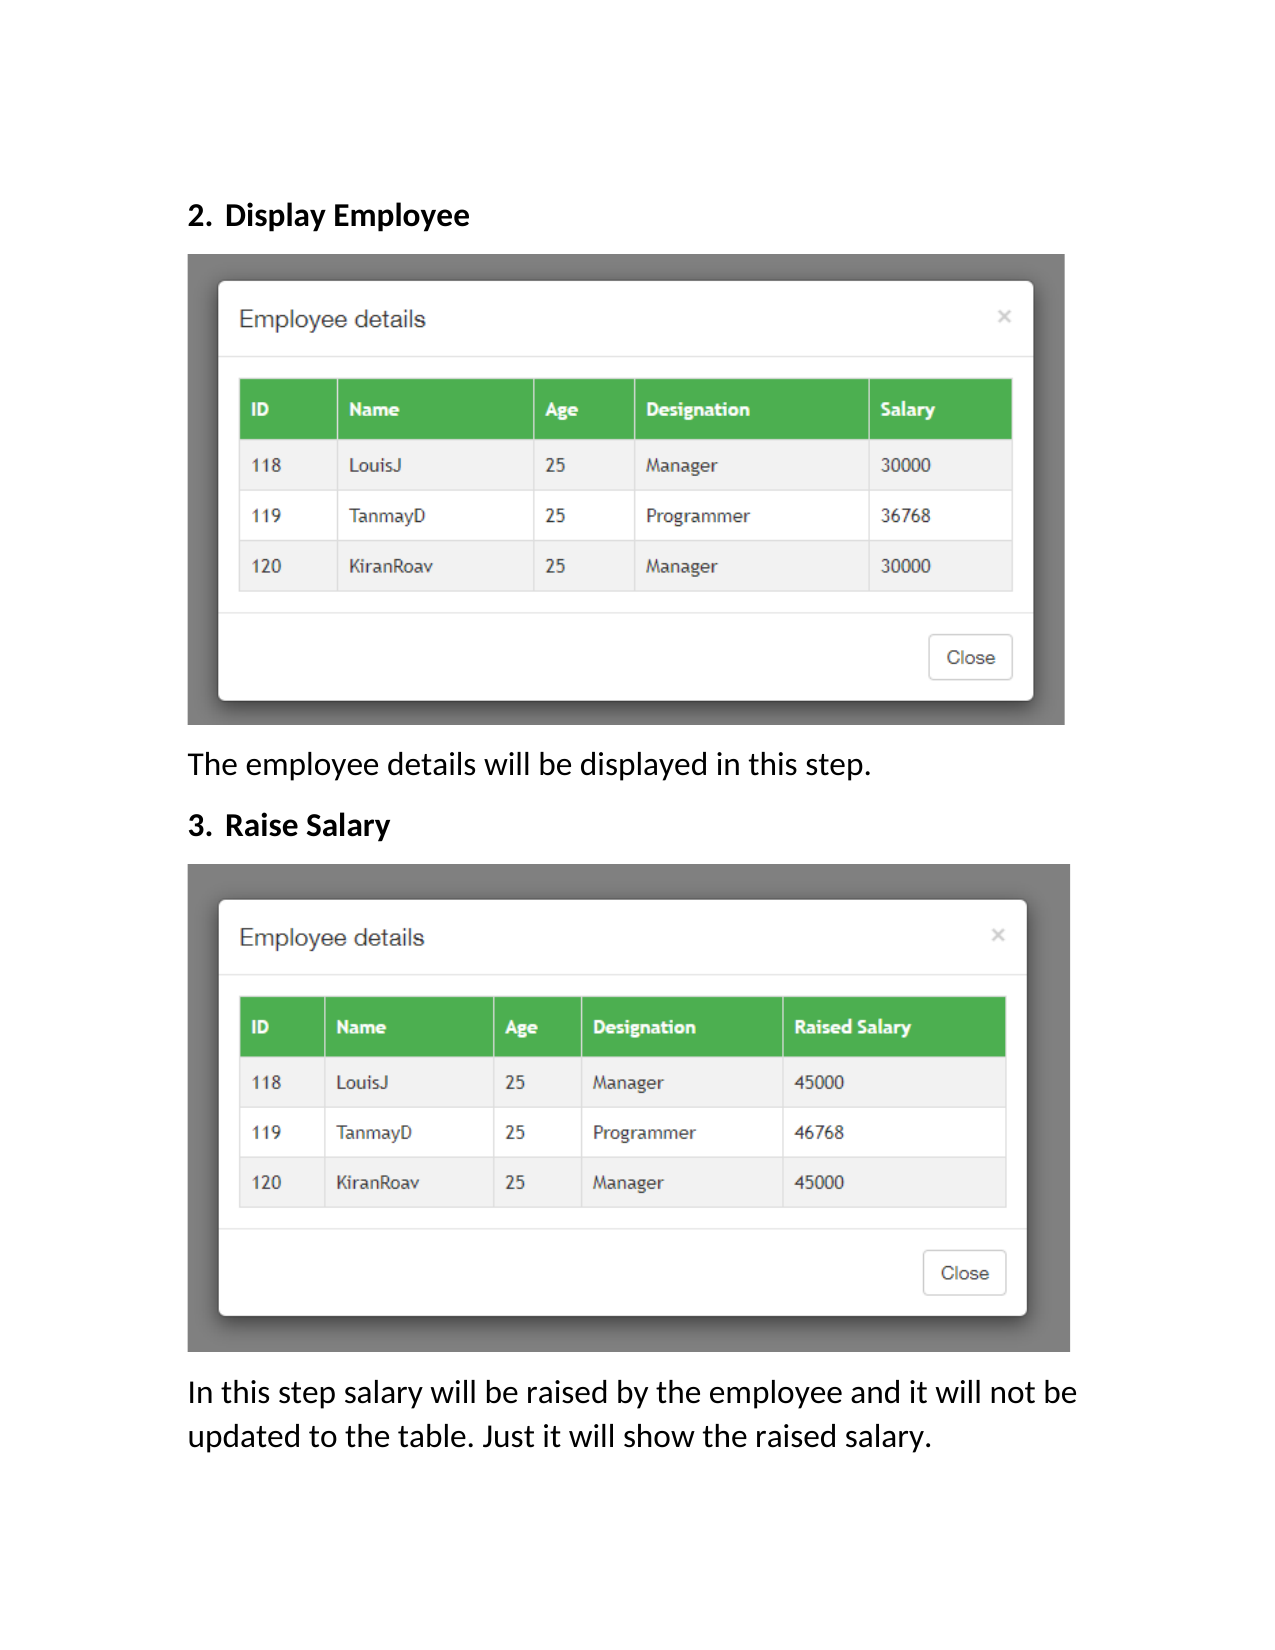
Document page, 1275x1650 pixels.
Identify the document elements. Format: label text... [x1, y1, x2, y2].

picture [187, 864, 1071, 1352]
list Display Employee [187, 194, 1125, 235]
text The employee details will be displayed in this step. [187, 743, 1125, 784]
text In this step salary will be raised by the employee and it will not be updated to the table. Just it will show the raised salary. [187, 1371, 1125, 1455]
list Raise Salary [187, 804, 1125, 844]
picture [187, 254, 1065, 725]
